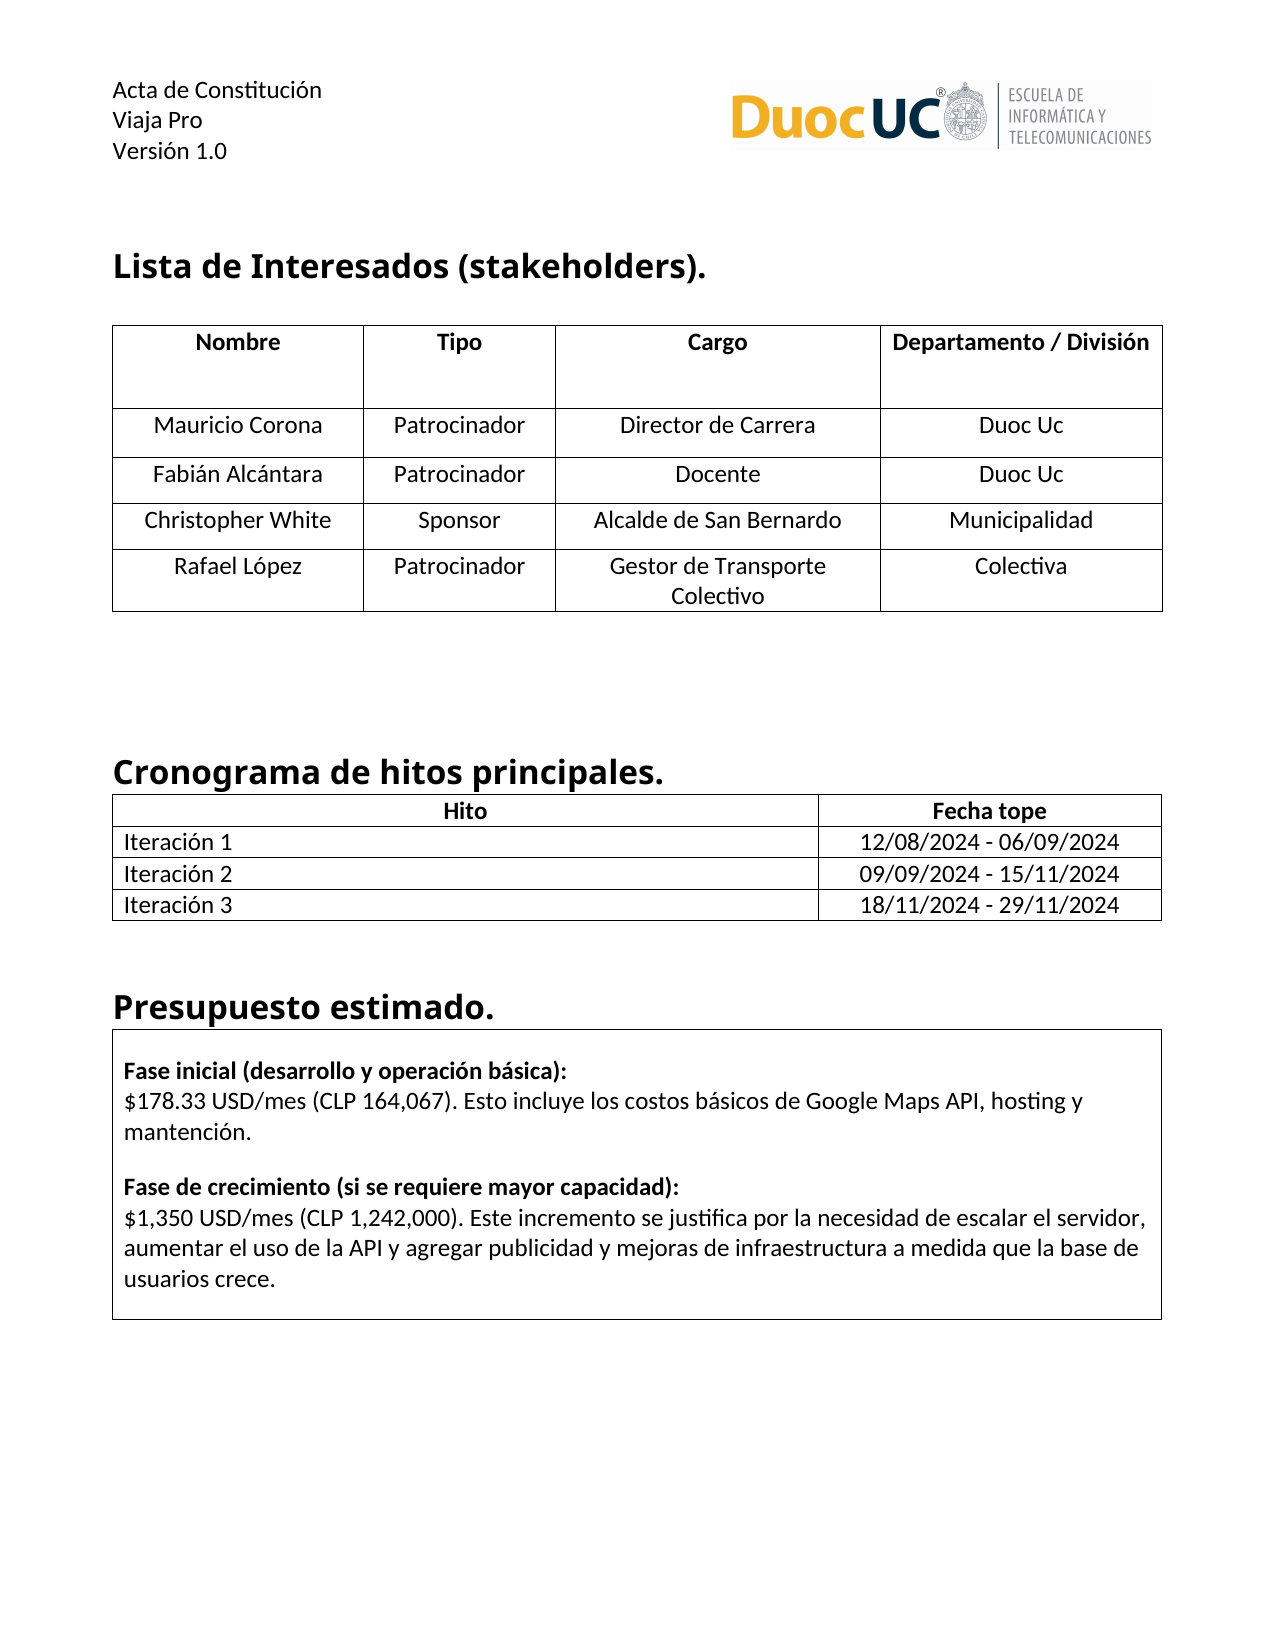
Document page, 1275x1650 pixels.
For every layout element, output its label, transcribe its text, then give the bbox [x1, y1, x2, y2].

table_header Nombre [113, 326, 363, 408]
table_header Tipo [364, 326, 555, 408]
table_cell Sponsor [364, 504, 555, 549]
table_cell 12/08/2024 - 06/09/2024 [819, 827, 1161, 857]
table_header Hito [113, 795, 818, 826]
table_cell Christopher White [113, 504, 363, 549]
table_cell Rafael López [113, 550, 363, 611]
table_cell Director de Carrera [556, 409, 880, 457]
subtitle Lista de Interesados (stakeholders). [112, 243, 1162, 288]
table_cell Patrocinador [364, 458, 555, 503]
table_cell Patrocinador [364, 550, 555, 611]
table_cell Iteración 1 [113, 827, 818, 857]
table_cell Duoc Uc [881, 409, 1162, 457]
table_cell Mauricio Corona [113, 409, 363, 457]
table_cell Alcalde de San Bernardo [556, 504, 880, 549]
table_header Fase inicial (desarrollo y operación básica): $178.33 USD/mes (CLP 164,067). Esto incluye los costos básicos de Google Maps API, hosting y mantención. Fase de crecimiento (si se requiere mayor capacidad): $1,350 USD/mes (CLP 1,242,000). Este incremento se justifica por la necesidad de escalar el servidor, aumentar el uso de la API y agregar publicidad y mejoras de infraestructura a medida que la base de usuarios crece. [113, 1030, 1161, 1318]
table_cell Docente [556, 458, 880, 503]
picture [731, 80, 1152, 151]
table_header Fecha tope [819, 795, 1161, 826]
subtitle Presupuesto estimado. [112, 983, 1162, 1029]
table_cell Iteración 2 [113, 858, 818, 889]
table_header Cargo [556, 326, 880, 408]
table_cell Gestor de Transporte Colectivo [556, 550, 880, 611]
table_cell Colectiva [881, 550, 1162, 611]
table_cell 18/11/2024 - 29/11/2024 [819, 890, 1161, 920]
table_cell Fabián Alcántara [113, 458, 363, 503]
table_cell Duoc Uc [881, 458, 1162, 503]
subtitle Cronograma de hitos principales. [112, 748, 1162, 794]
table_cell Municipalidad [881, 504, 1162, 549]
table_header Departamento / División [881, 326, 1162, 408]
table_cell Patrocinador [364, 409, 555, 457]
table_cell Iteración 3 [113, 890, 818, 920]
table_cell 09/09/2024 - 15/11/2024 [819, 858, 1161, 889]
